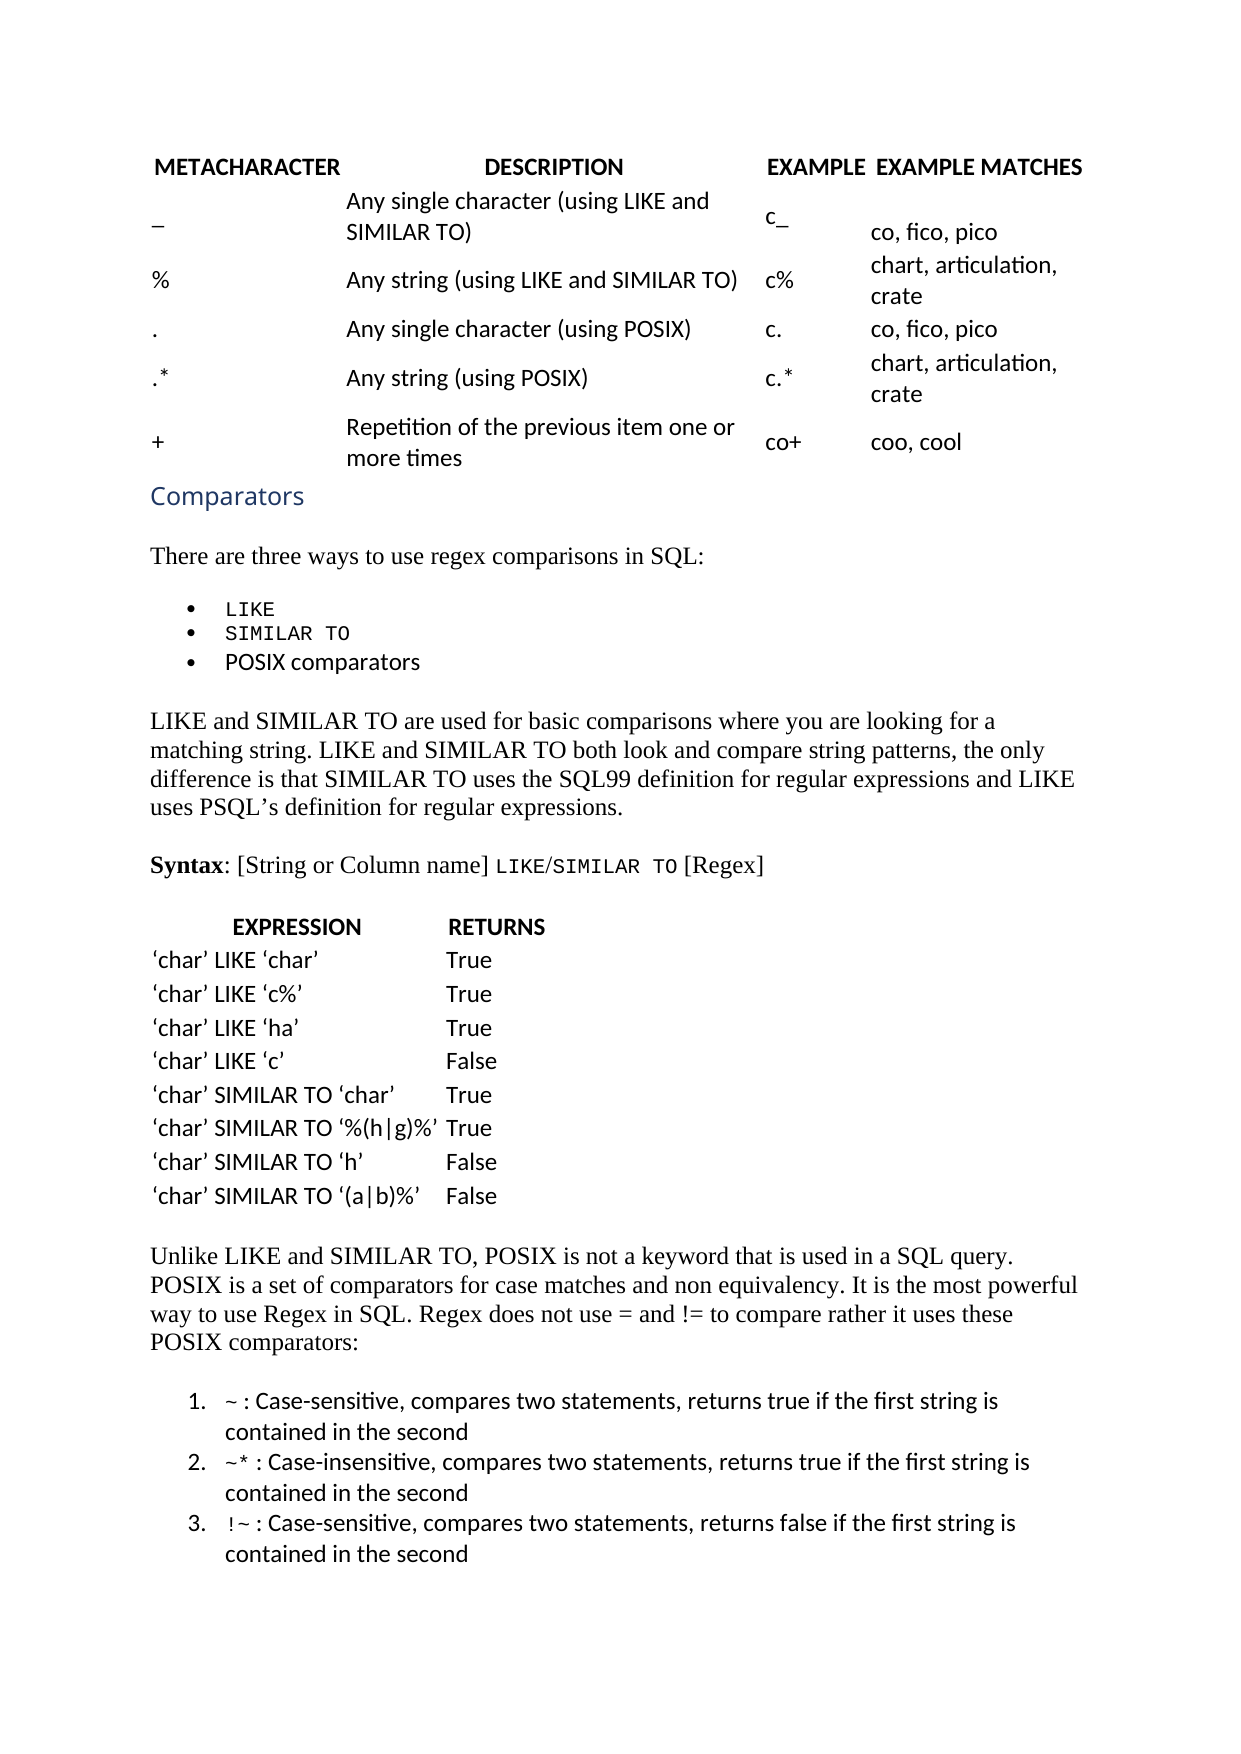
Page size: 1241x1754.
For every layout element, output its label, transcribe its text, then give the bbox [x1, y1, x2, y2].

list LIKE [187, 599, 1090, 623]
text There are three ways to use regex comparisons in SQL: [150, 541, 1090, 570]
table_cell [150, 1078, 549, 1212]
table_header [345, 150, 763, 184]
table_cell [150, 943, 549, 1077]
text Syntax: [String or Column name] LIKE/SIMILAR TO [Regex] [150, 850, 1090, 880]
list !~ : Case-sensitive, compares two statements, returns false if the first string is contained in the second [187, 1507, 1090, 1568]
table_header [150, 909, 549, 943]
list SIMILAR TO [187, 623, 1090, 647]
list ~ : Case-sensitive, compares two statements, returns true if the first string is contained in the second [187, 1385, 1090, 1446]
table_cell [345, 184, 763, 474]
text LIKE and SIMILAR TO are used for basic comparisons where you are looking for a matching string. LIKE and SIMILAR TO both look and compare string patterns, the only difference is that SIMILAR TO uses the SQL99 definition for regular expressions and LIKE uses PSQL’s definition for regular expressions. [150, 706, 1090, 821]
subtitle Comparators [150, 478, 1090, 512]
text Unlike LIKE and SIMILAR TO, POSIX is not a keyword that is used in a SQL query. POSIX is a set of comparators for case matches and non equivalency. It is the most powerful way to use Regex in SQL. Regex does not use = and != to compare rather it uses these POSIX comparators: [150, 1241, 1090, 1356]
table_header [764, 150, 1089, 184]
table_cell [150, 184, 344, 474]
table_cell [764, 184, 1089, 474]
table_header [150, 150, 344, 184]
list POSIX comparators [187, 647, 1090, 677]
list ~* : Case-insensitive, compares two statements, returns true if the first string is contained in the second [187, 1446, 1090, 1507]
